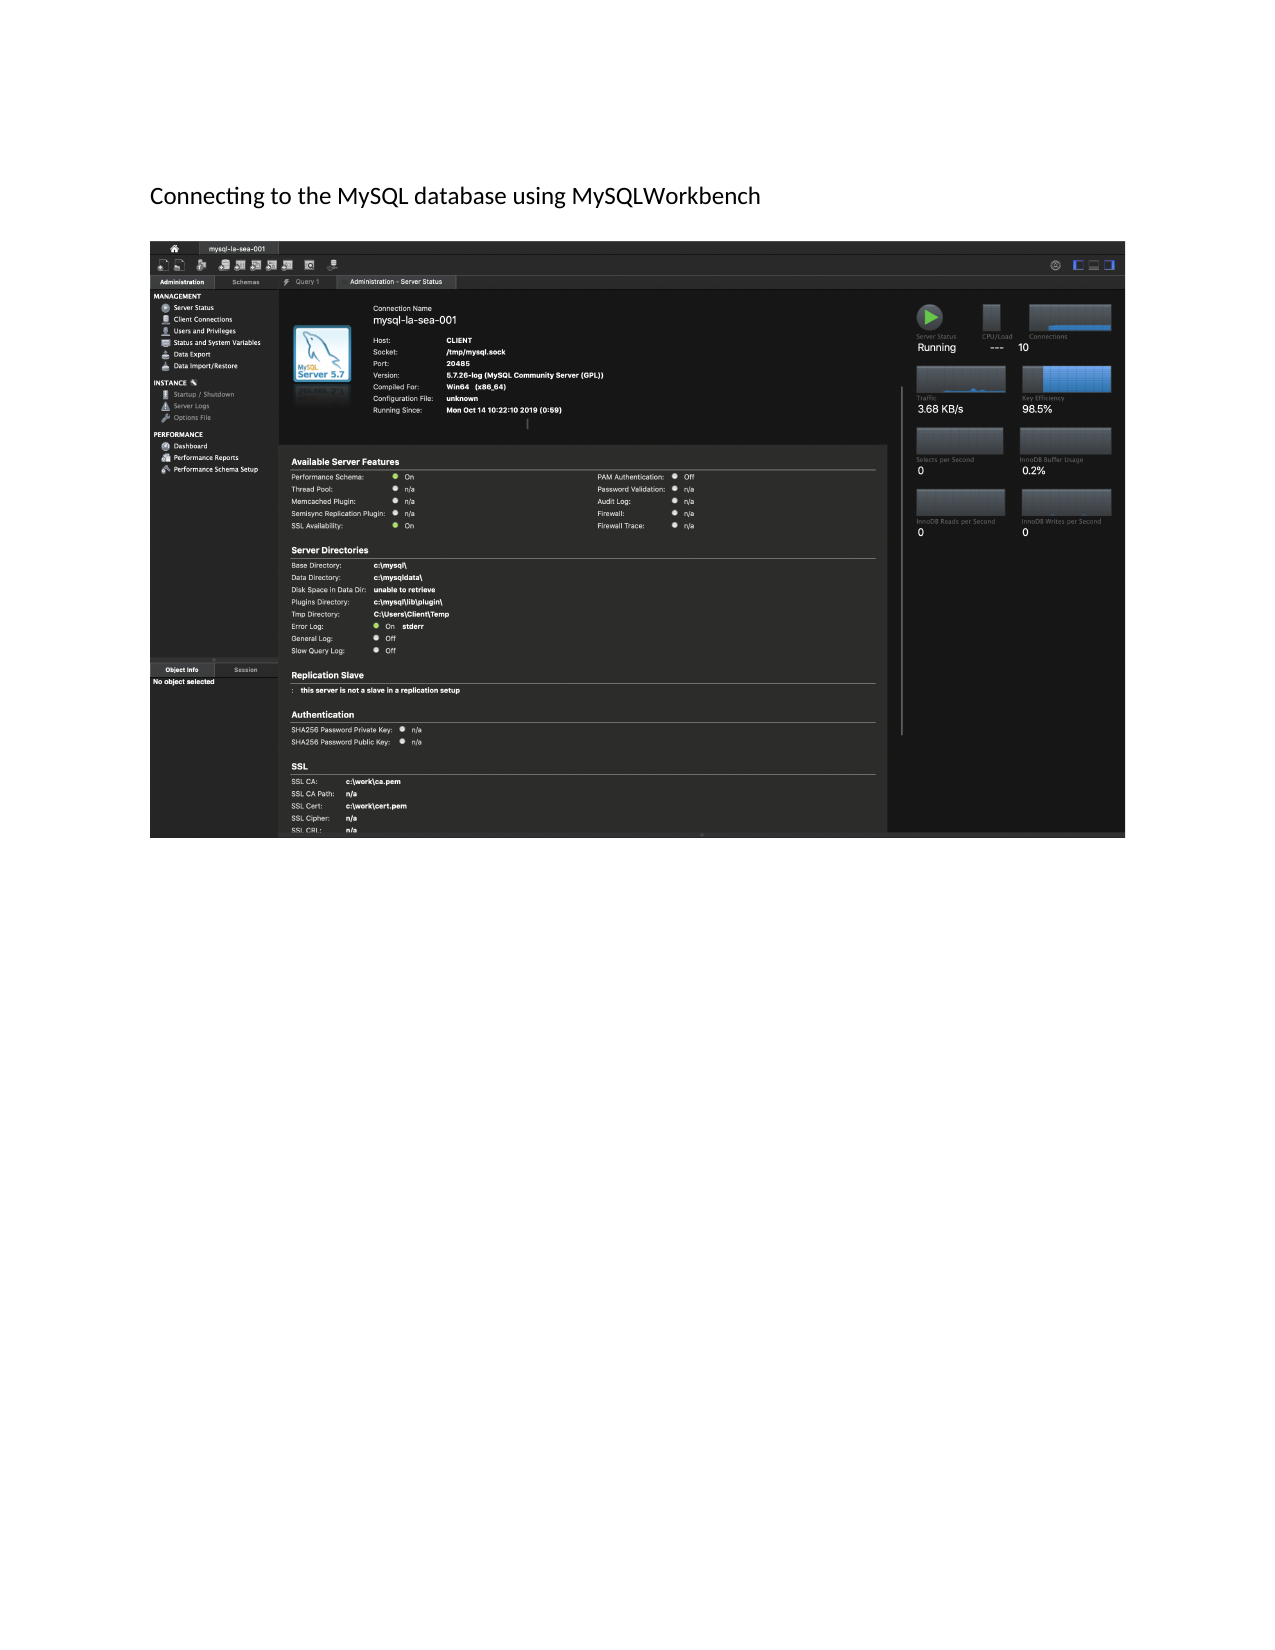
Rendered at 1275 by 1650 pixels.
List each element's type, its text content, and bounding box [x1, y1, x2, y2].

picture [150, 241, 1125, 838]
text Connecting to the MySQL database using MySQLWorkbench [150, 181, 1125, 211]
